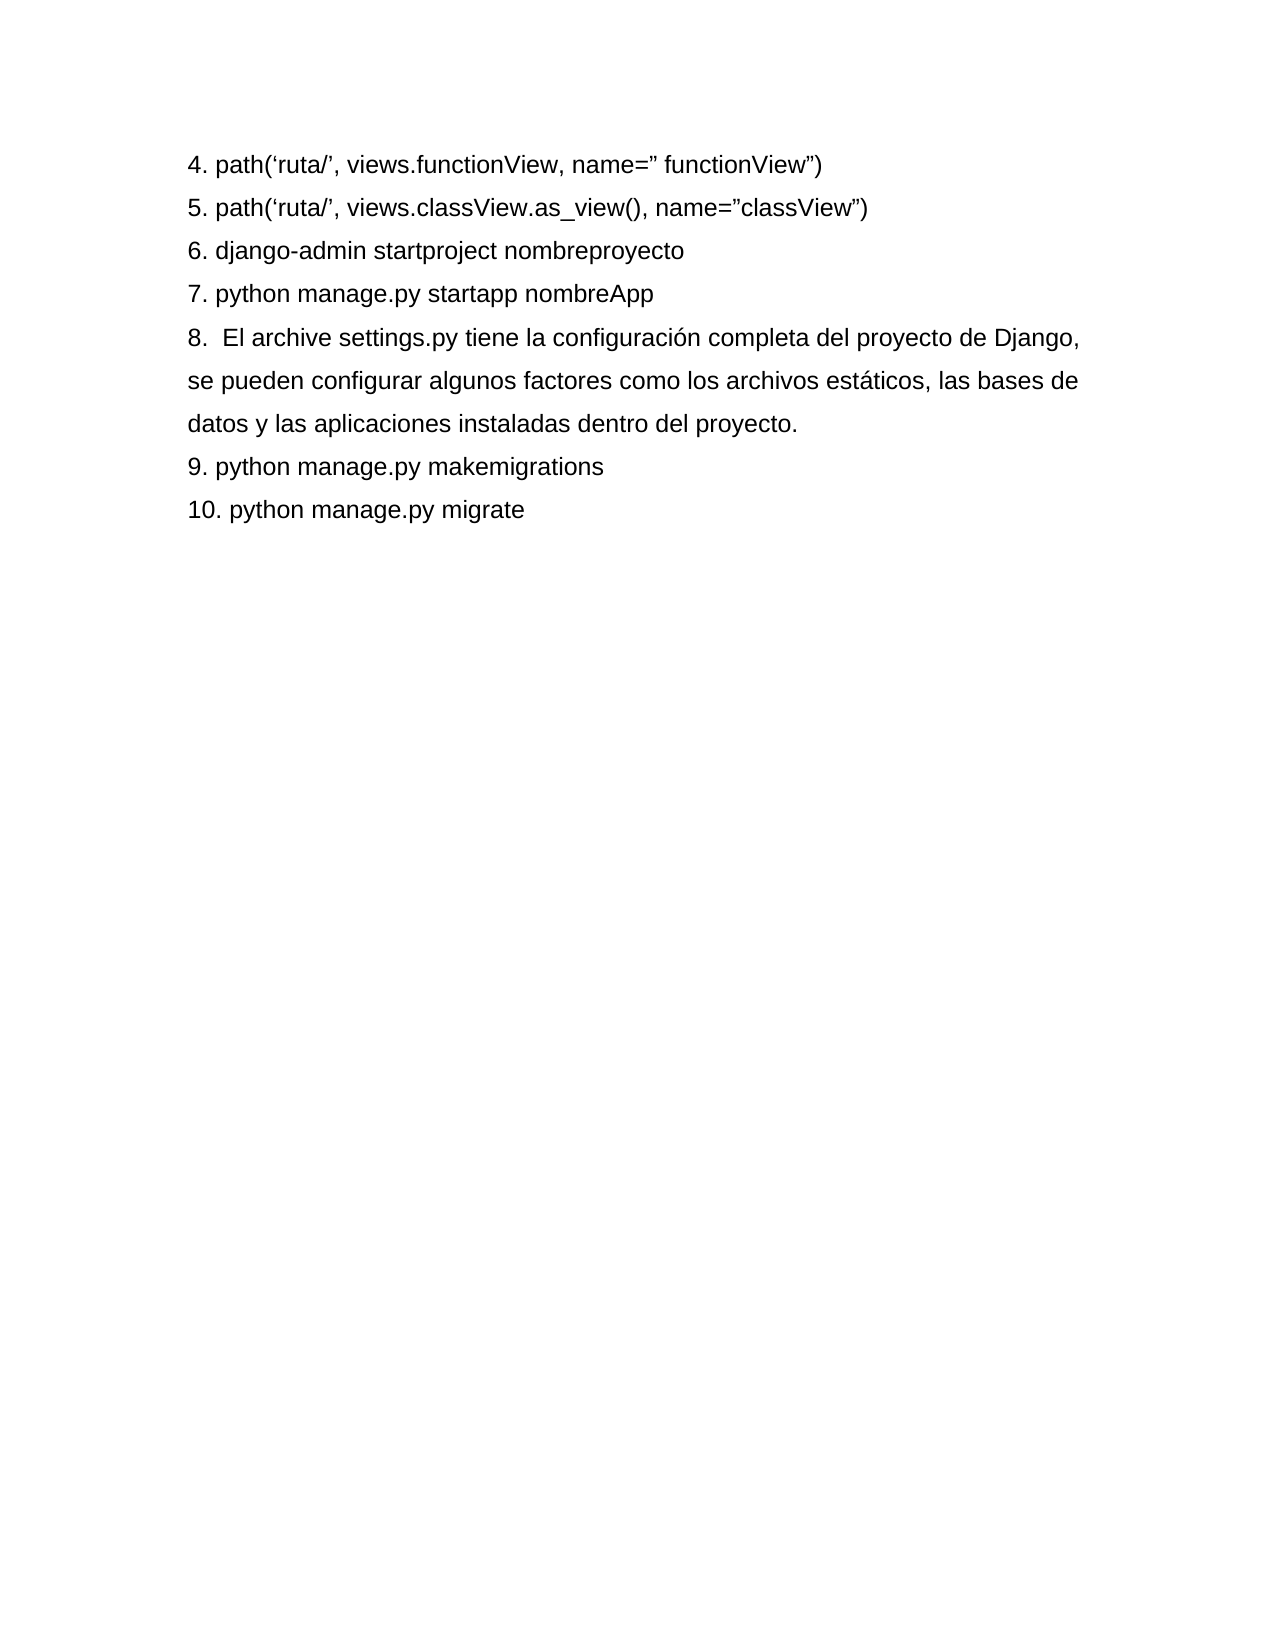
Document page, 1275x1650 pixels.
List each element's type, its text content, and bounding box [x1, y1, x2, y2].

text 10. python manage.py migrate [187, 495, 1087, 524]
text 8. El archive settings.py tiene la configuración completa del proyecto de Django, se pueden configurar algunos factores como los archivos estáticos, las bases de datos y las aplicaciones instaladas dentro del proyecto. [187, 322, 1087, 437]
text 7. python manage.py startapp nombreApp [187, 279, 1087, 308]
text 9. python manage.py makemigrations [187, 452, 1087, 481]
text 4. path(‘ruta/’, views.functionView, name=” functionView”) [187, 150, 1087, 179]
text 6. django-admin startproject nombreproyecto [187, 236, 1087, 265]
text 5. path(‘ruta/’, views.classView.as_view(), name=”classView”) [187, 193, 1087, 222]
